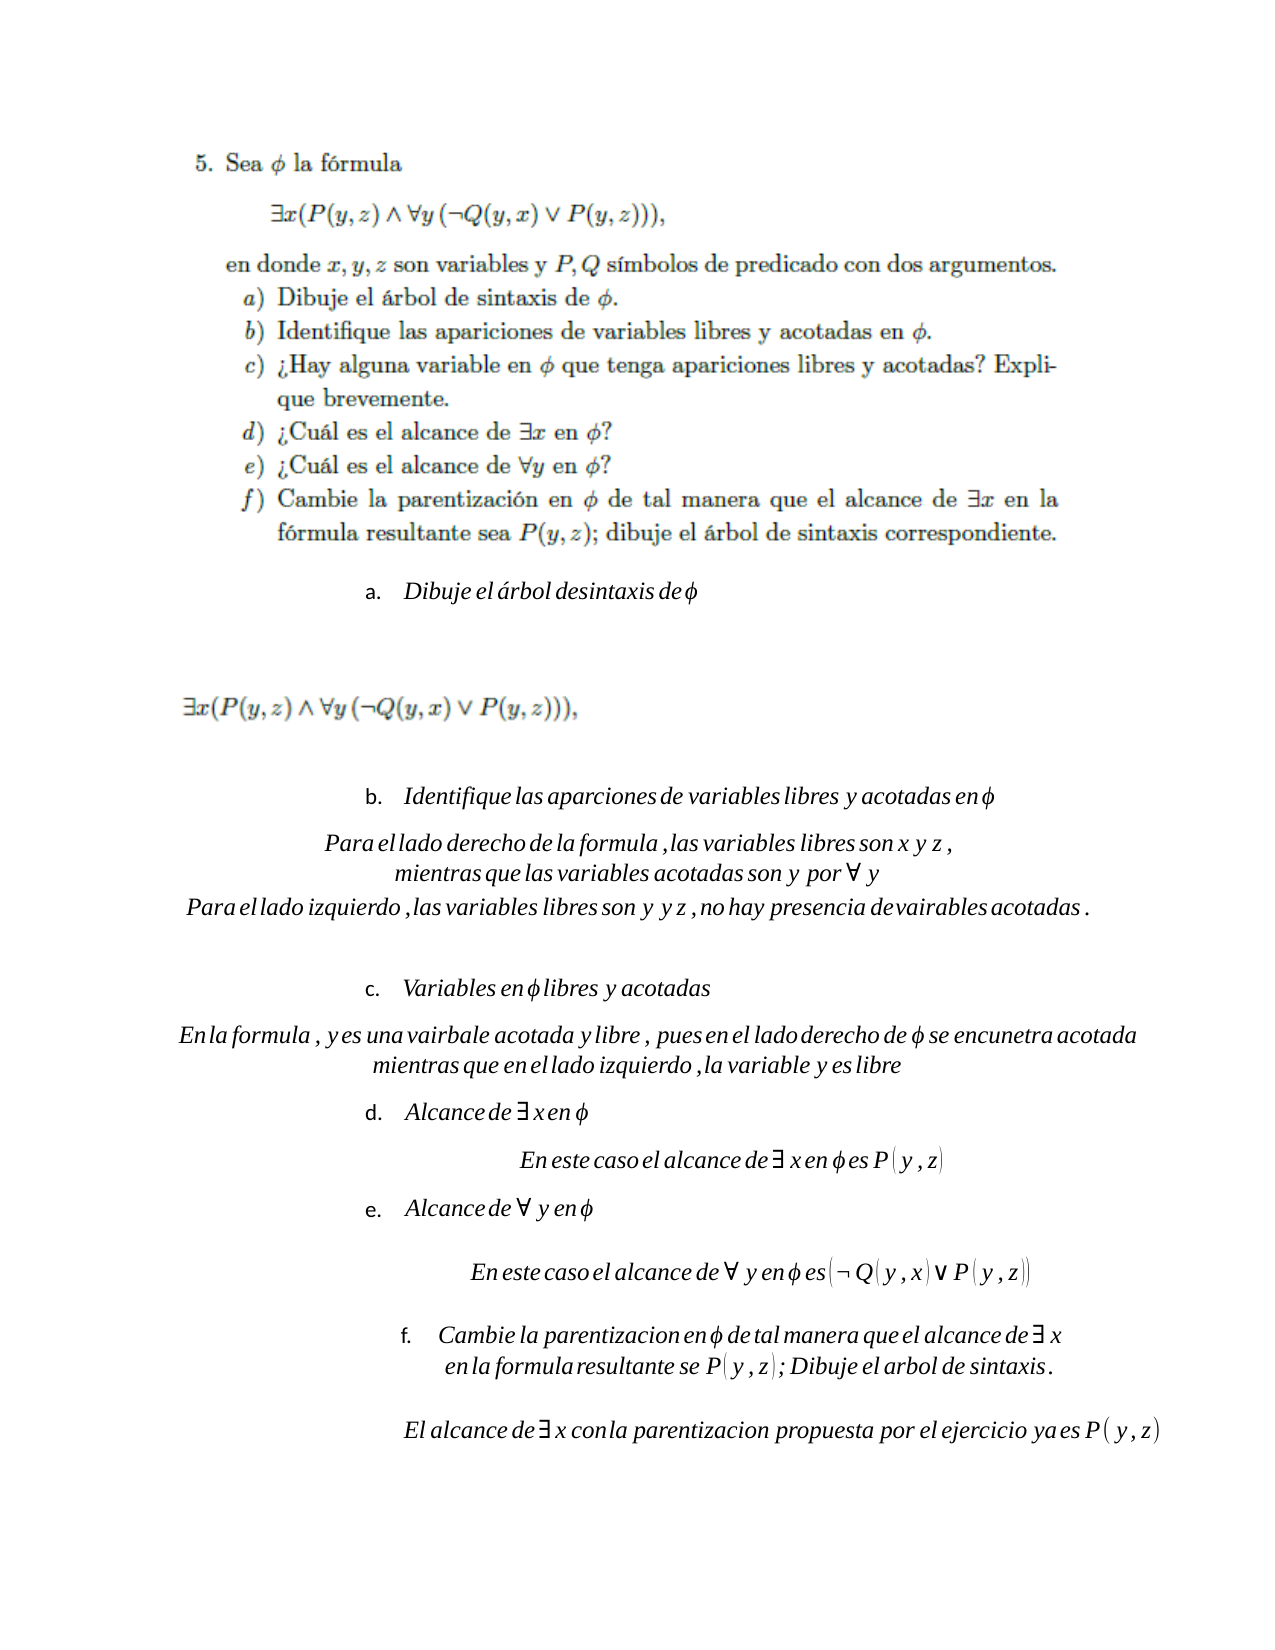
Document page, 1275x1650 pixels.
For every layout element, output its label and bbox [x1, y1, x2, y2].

picture [177, 147, 1098, 559]
picture [177, 684, 582, 733]
